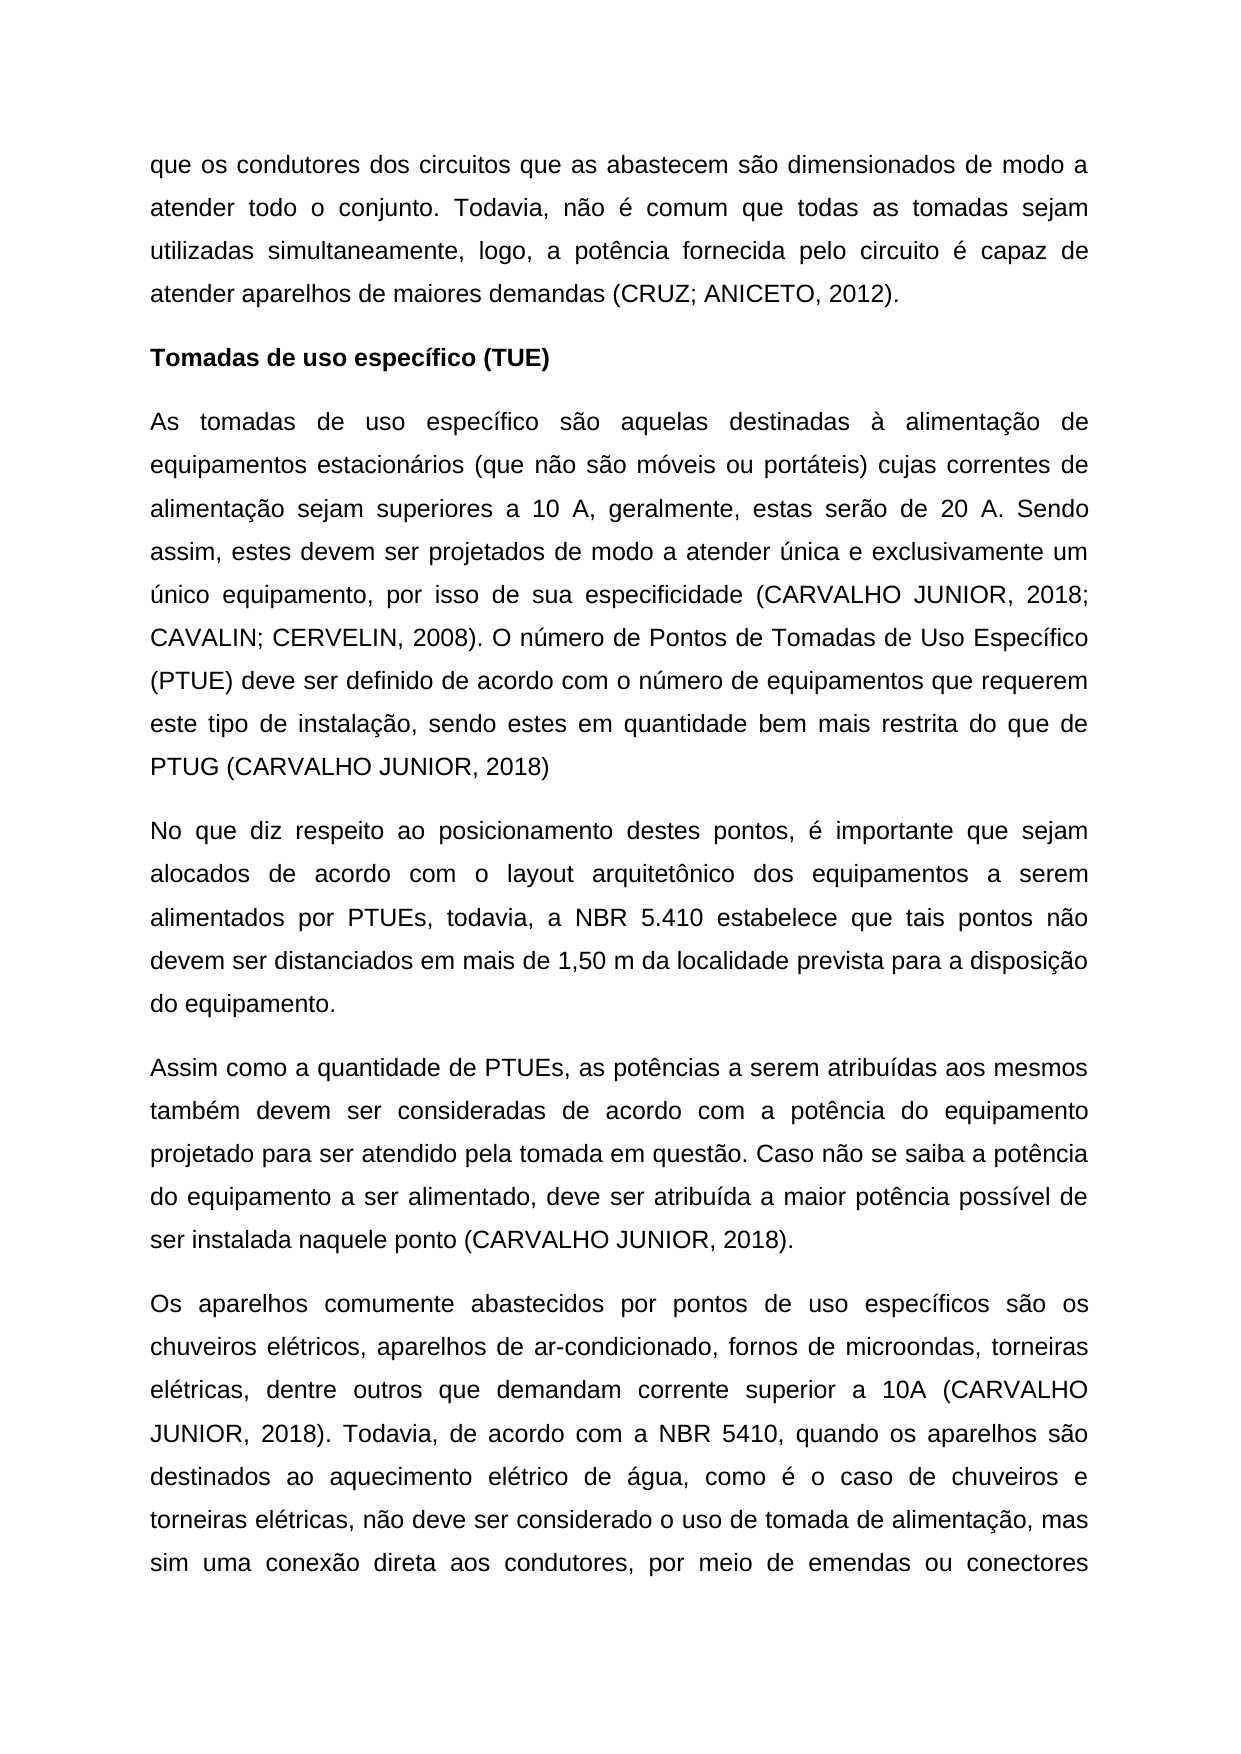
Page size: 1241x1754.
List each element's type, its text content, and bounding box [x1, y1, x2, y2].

text Assim como a quantidade de PTUEs, as potências a serem atribuídas aos mesmos também devem ser consideradas de acordo com a potência do equipamento projetado para ser atendido pela tomada em questão. Caso não se saiba a potência do equipamento a ser alimentado, deve ser atribuída a maior potência possível de ser instalada naquele ponto (CARVALHO JUNIOR, 2018). [150, 1053, 1090, 1254]
text Tomadas de uso específico (TUE) [150, 343, 1090, 372]
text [150, 1289, 1090, 1577]
text No que diz respeito ao posicionamento destes pontos, é importante que sejam alocados de acordo com o layout arquitetônico dos equipamentos a serem alimentados por PTUEs, todavia, a NBR 5.410 estabelece que tais pontos não devem ser distanciados em mais de 1,50 m da localidade prevista para a disposição do equipamento. [150, 816, 1090, 1017]
text As tomadas de uso específico são aquelas destinadas à alimentação de equipamentos estacionários (que não são móveis ou portáteis) cujas correntes de alimentação sejam superiores a 10 A, geralmente, estas serão de 20 A. Sendo assim, estes devem ser projetados de modo a atender única e exclusivamente um único equipamento, por isso de sua especificidade (CARVALHO JUNIOR, 2018; CAVALIN; CERVELIN, 2008). O número de Pontos de Tomadas de Uso Específico (PTUE) deve ser definido de acordo com o número de equipamentos que requerem este tipo de instalação, sendo estes em quantidade bem mais restrita do que de PTUG (CARVALHO JUNIOR, 2018) [150, 407, 1090, 781]
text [150, 150, 1090, 308]
